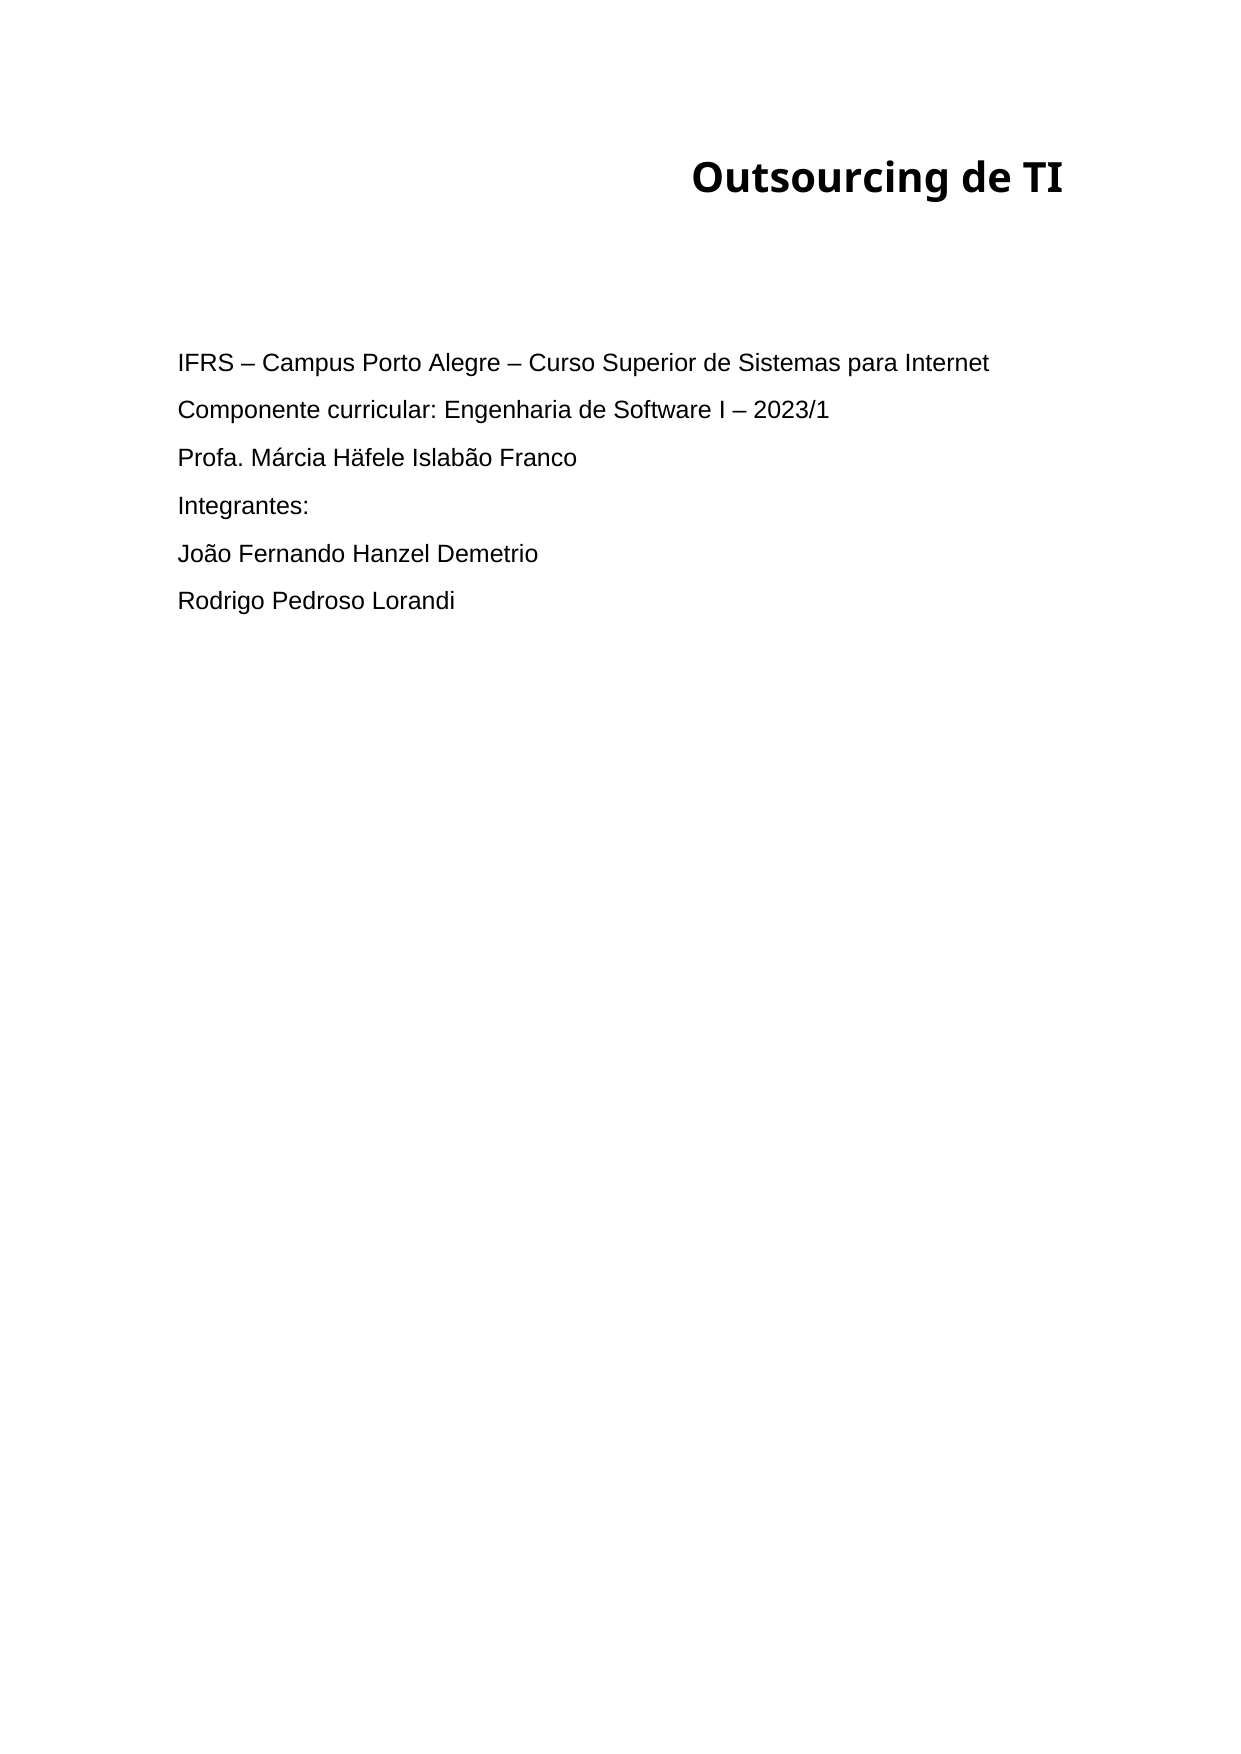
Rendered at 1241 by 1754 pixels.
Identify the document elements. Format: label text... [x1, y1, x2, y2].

text Integrantes: [177, 491, 1063, 519]
text IFRS – Campus Porto Alegre – Curso Superior de Sistemas para Internet [177, 348, 1063, 376]
text Rodrigo Pedroso Lorandi [177, 586, 1063, 615]
text Componente curricular: Engenharia de Software I – 2023/1 [177, 395, 1063, 424]
text Profa. Márcia Häfele Islabão Franco [177, 443, 1063, 472]
text João Fernando Hanzel Demetrio [177, 538, 1063, 567]
text Outsourcing de TI [177, 148, 1063, 204]
